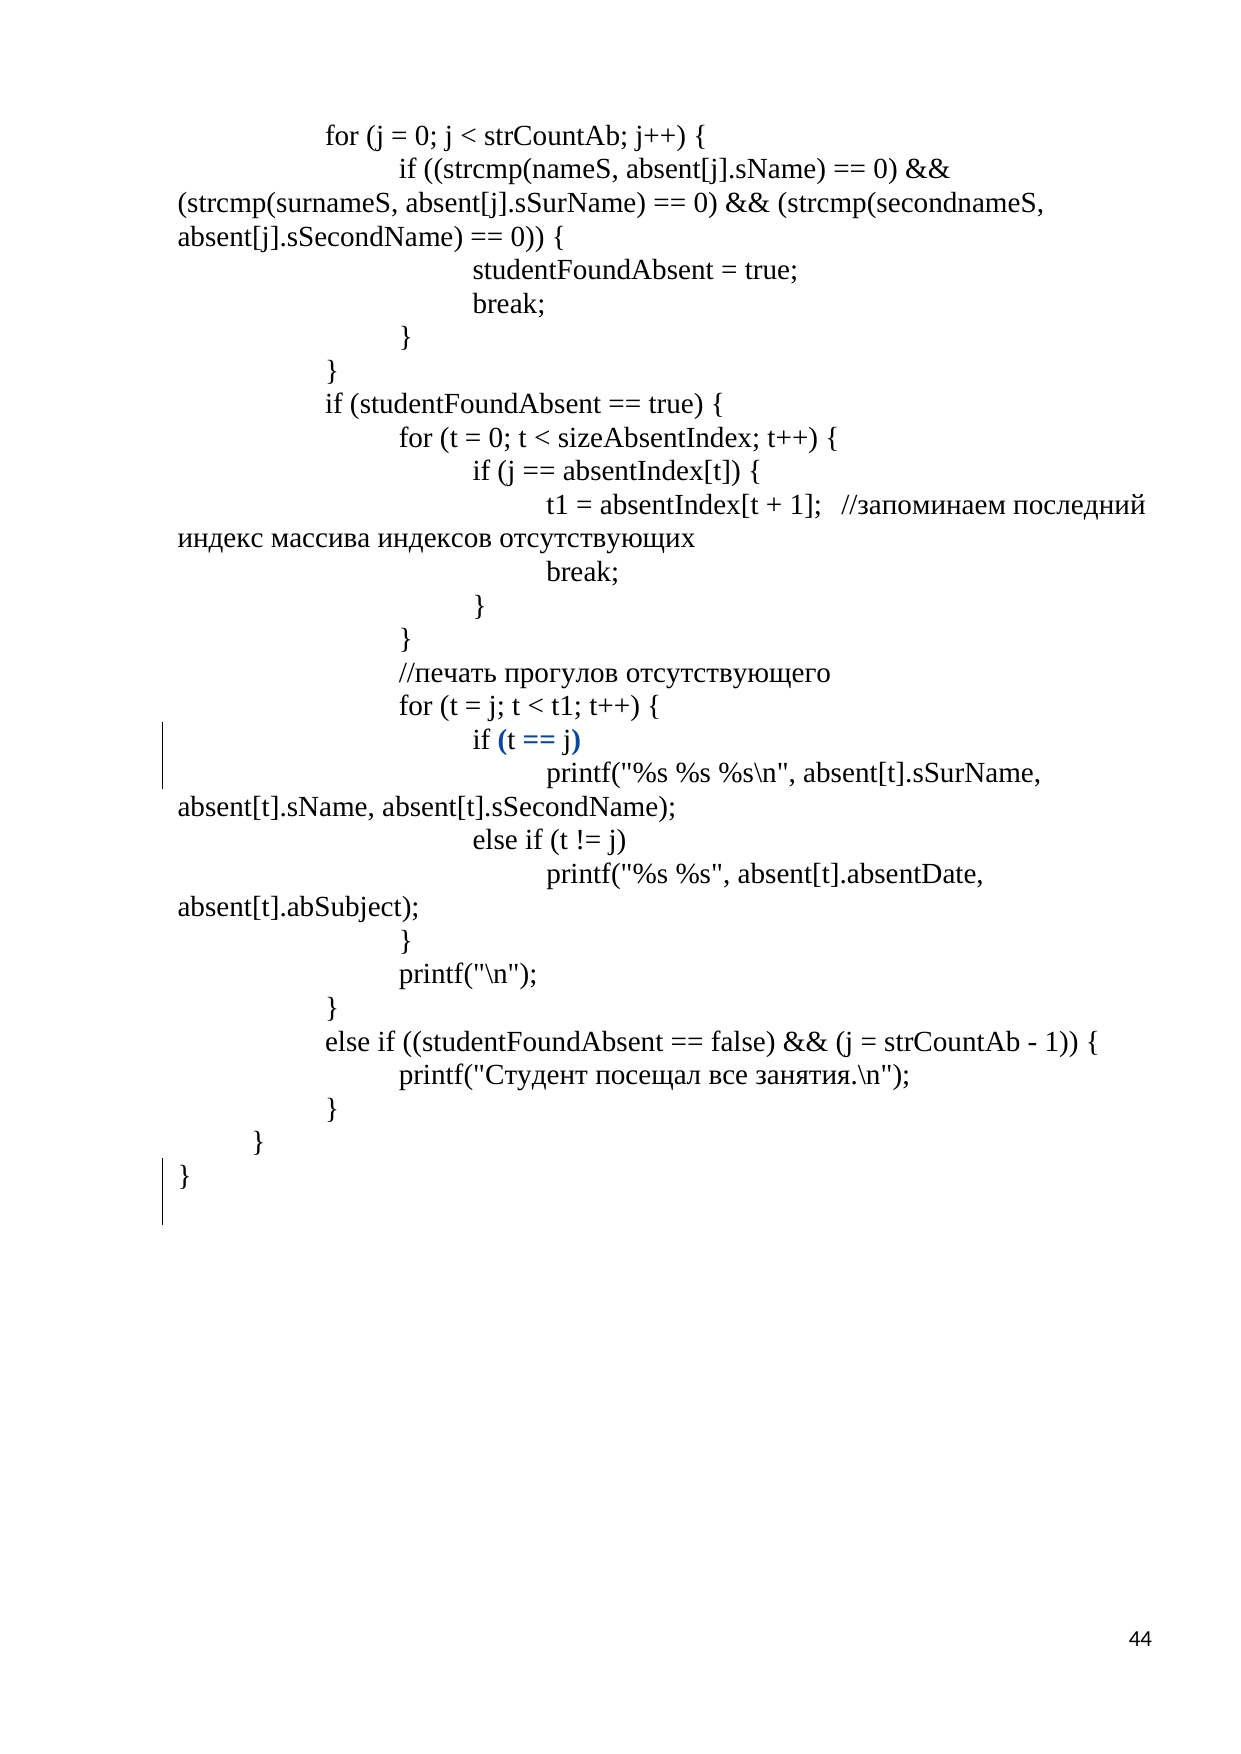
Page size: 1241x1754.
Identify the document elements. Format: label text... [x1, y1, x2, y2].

text } [177, 319, 1152, 353]
text if ((strcmp(nameS, absent[j].sName) == 0) && (strcmp(surnameS, absent[j].sSurName) == 0) && (strcmp(secondnameS, absent[j].sSecondName) == 0)) { [177, 152, 1152, 252]
text printf("%s %s %s\n", absent[t].sSurName, absent[t].sName, absent[t].sSecondName); [177, 755, 1152, 822]
text } [177, 1124, 1152, 1158]
text else if (t != j) [177, 822, 1152, 856]
text printf("Студент посещал все занятия.\n"); [177, 1057, 1152, 1091]
text for (j = 0; j < strCountAb; j++) { [177, 118, 1152, 152]
text else if ((studentFoundAbsent == false) && (j = strCountAb - 1)) { [177, 1024, 1152, 1057]
text for (t = 0; t < sizeAbsentIndex; t++) { [177, 420, 1152, 453]
text break; [177, 554, 1152, 588]
text } [177, 621, 1152, 655]
text studentFoundAbsent = true; [177, 252, 1152, 286]
text printf("\n"); [177, 957, 1152, 990]
text } [177, 1091, 1152, 1124]
text printf("%s %s", absent[t].absentDate, absent[t].abSubject); [177, 856, 1152, 923]
text } [177, 1158, 1152, 1191]
text for (t = j; t < t1; t++) { [177, 688, 1152, 722]
text if (j == absentIndex[t]) { [177, 453, 1152, 487]
text } [177, 588, 1152, 621]
text } [177, 353, 1152, 386]
text //печать прогулов отсутствующего [177, 655, 1152, 688]
text } [177, 923, 1152, 957]
text if (studentFoundAbsent == true) { [177, 386, 1152, 420]
text } [177, 990, 1152, 1024]
text if (t == j) [177, 722, 1152, 755]
text break; [177, 286, 1152, 319]
text t1 = absentIndex[t + 1]; //запоминаем последний индекс массива индексов отсутствующих [177, 487, 1152, 554]
